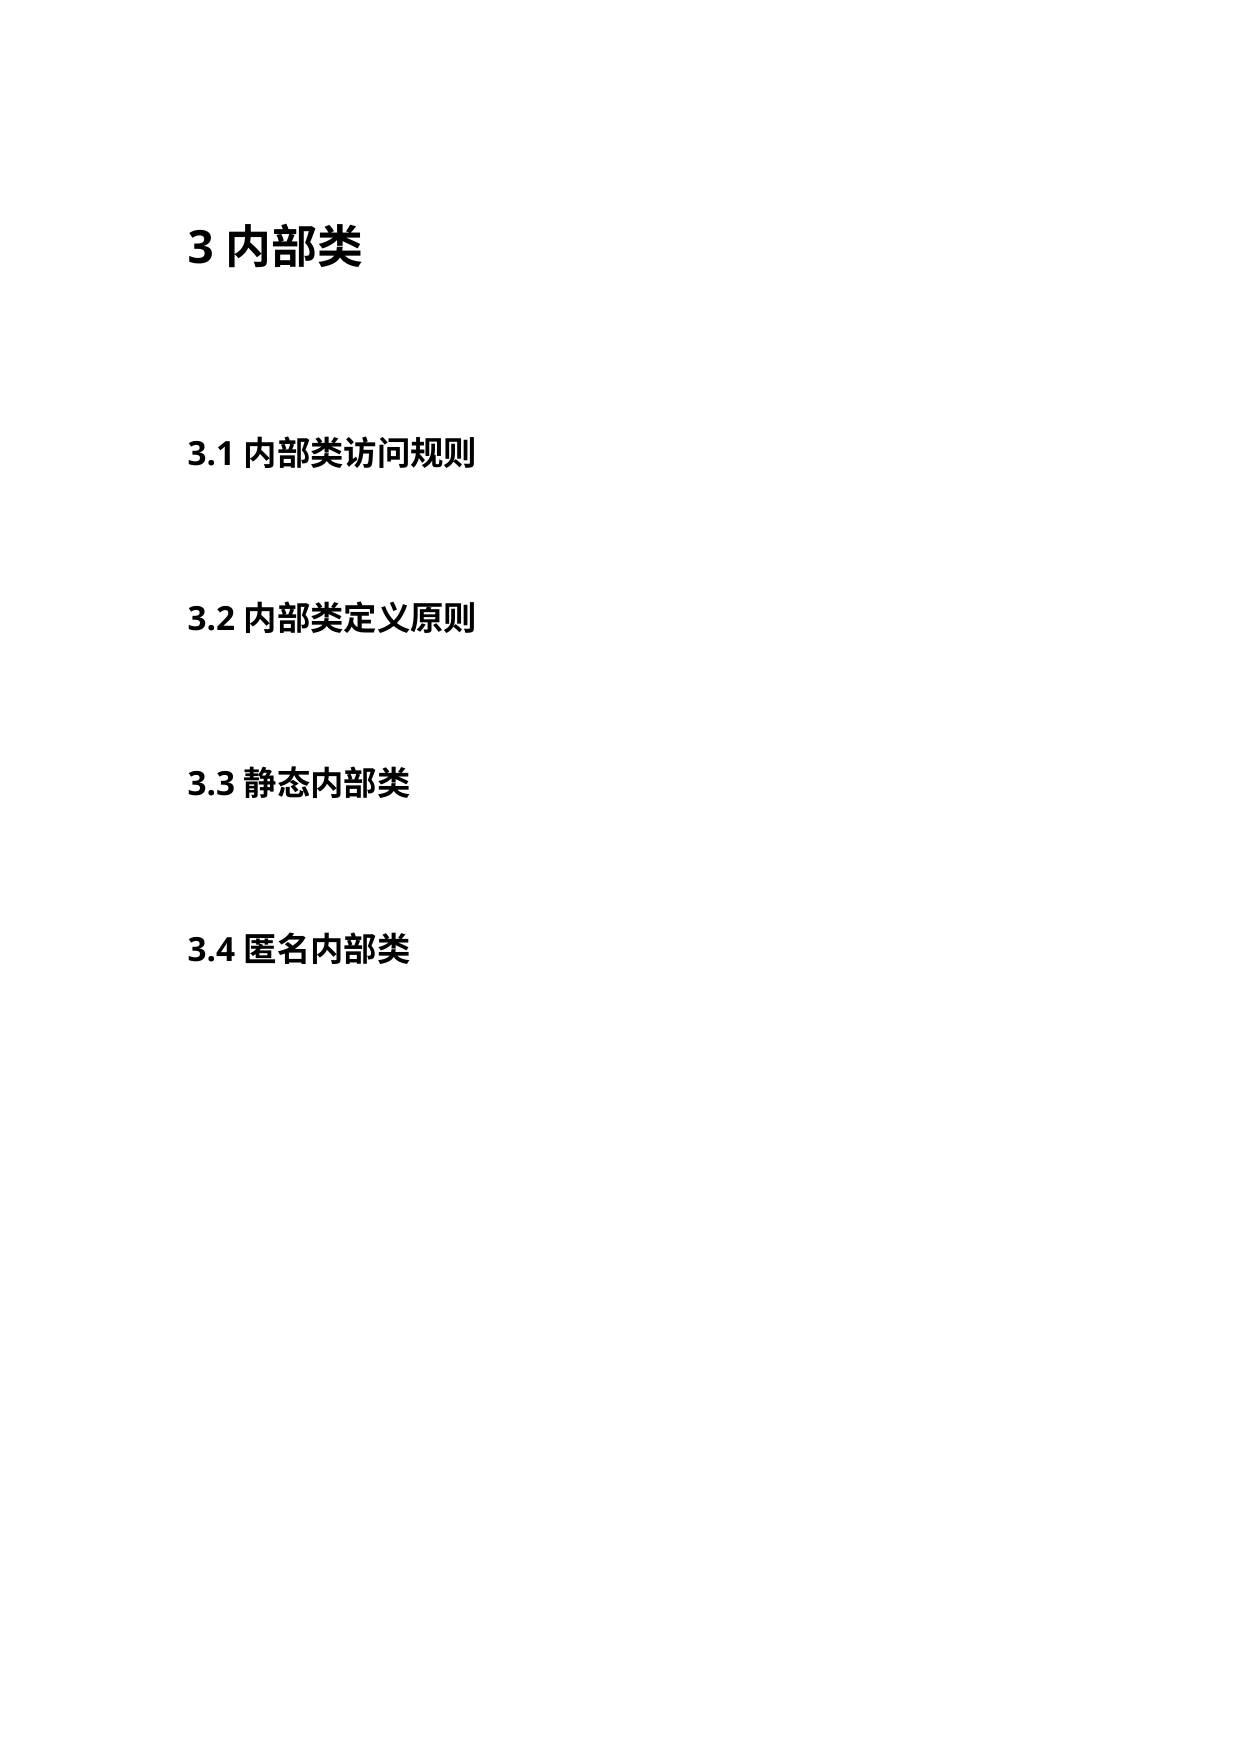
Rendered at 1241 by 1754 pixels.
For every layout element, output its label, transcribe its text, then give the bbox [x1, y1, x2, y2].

text 3.2 内部类定义原则 [187, 583, 1053, 648]
text 3 内部类 [187, 194, 1053, 292]
text 3.1 内部类访问规则 [187, 418, 1053, 483]
text 3.3 静态内部类 [187, 749, 1053, 814]
text 3.4 匿名内部类 [187, 914, 1053, 979]
